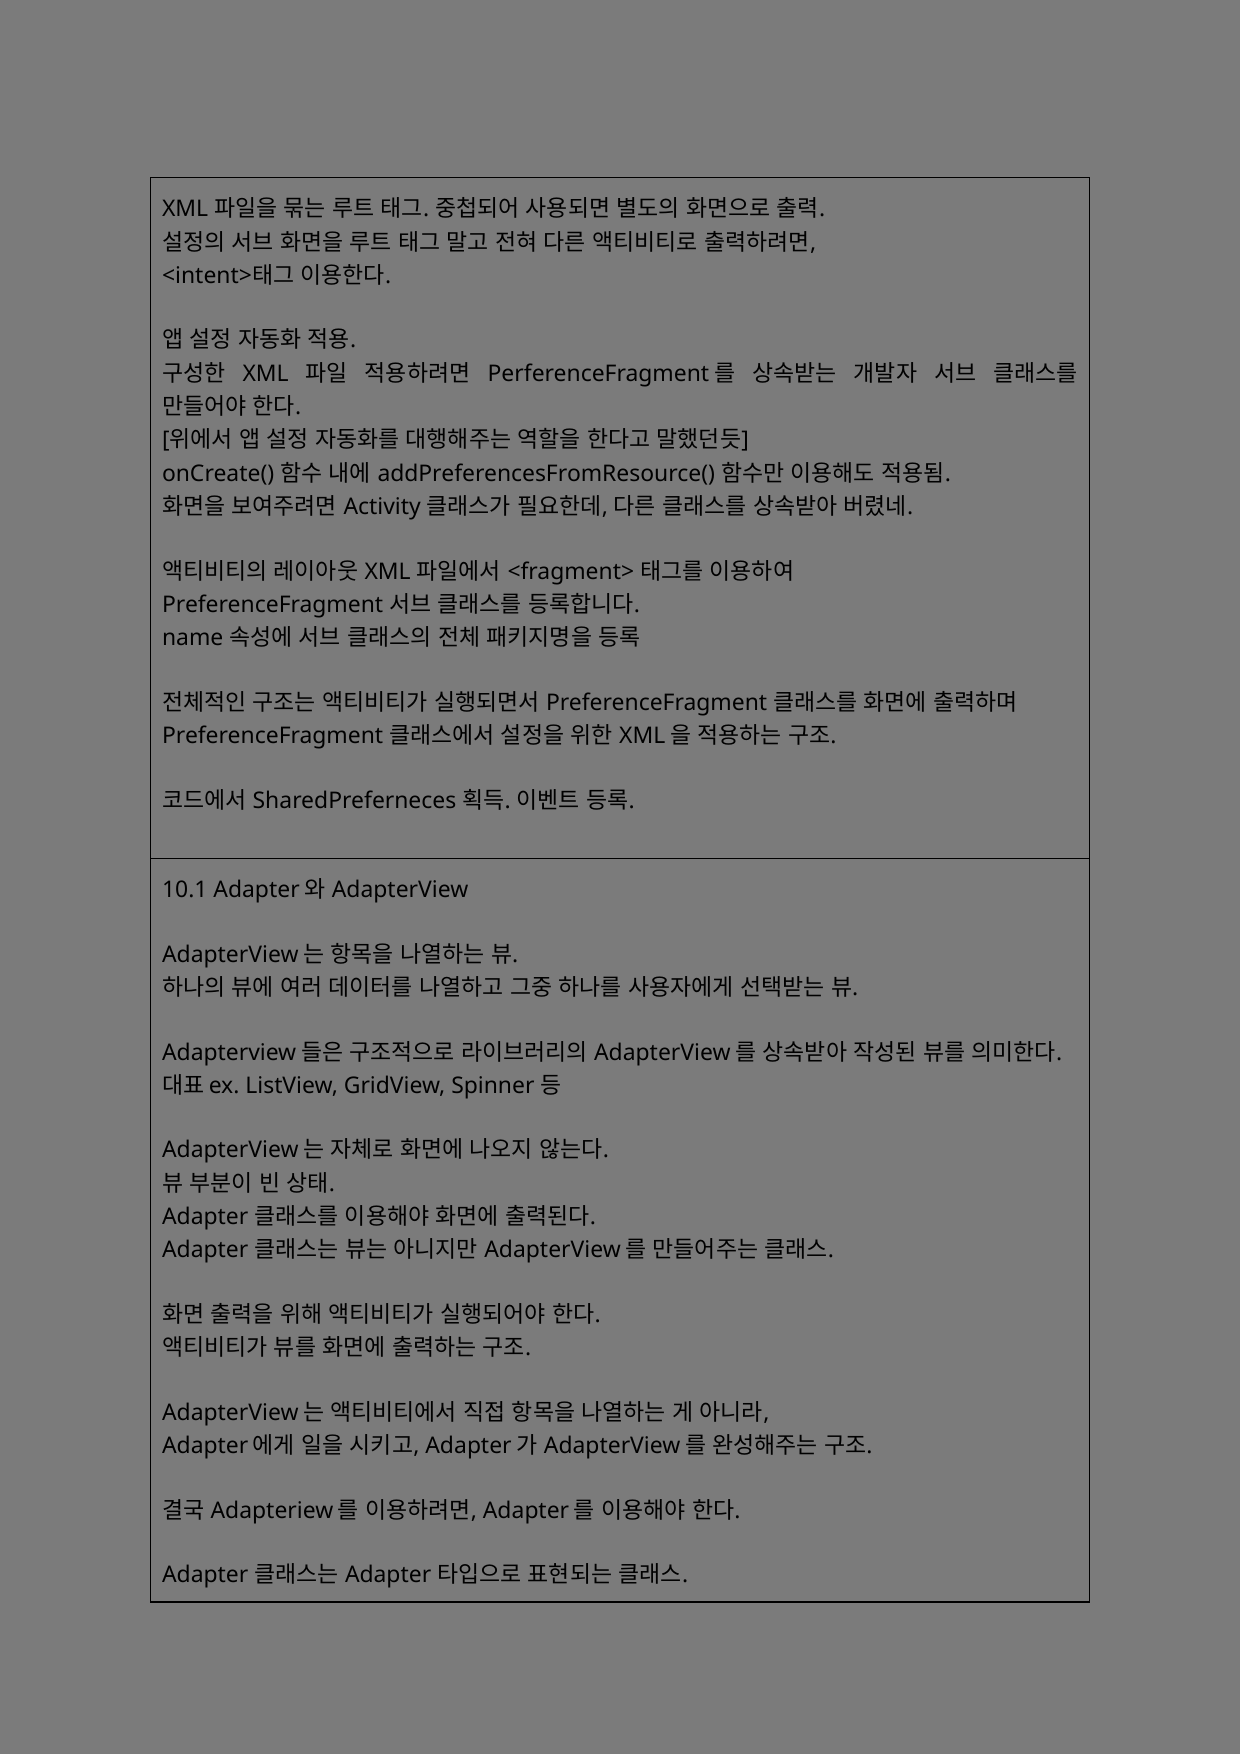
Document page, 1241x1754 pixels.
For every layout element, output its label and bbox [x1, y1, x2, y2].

table_cell [151, 178, 1089, 858]
table_cell [151, 859, 1089, 1601]
